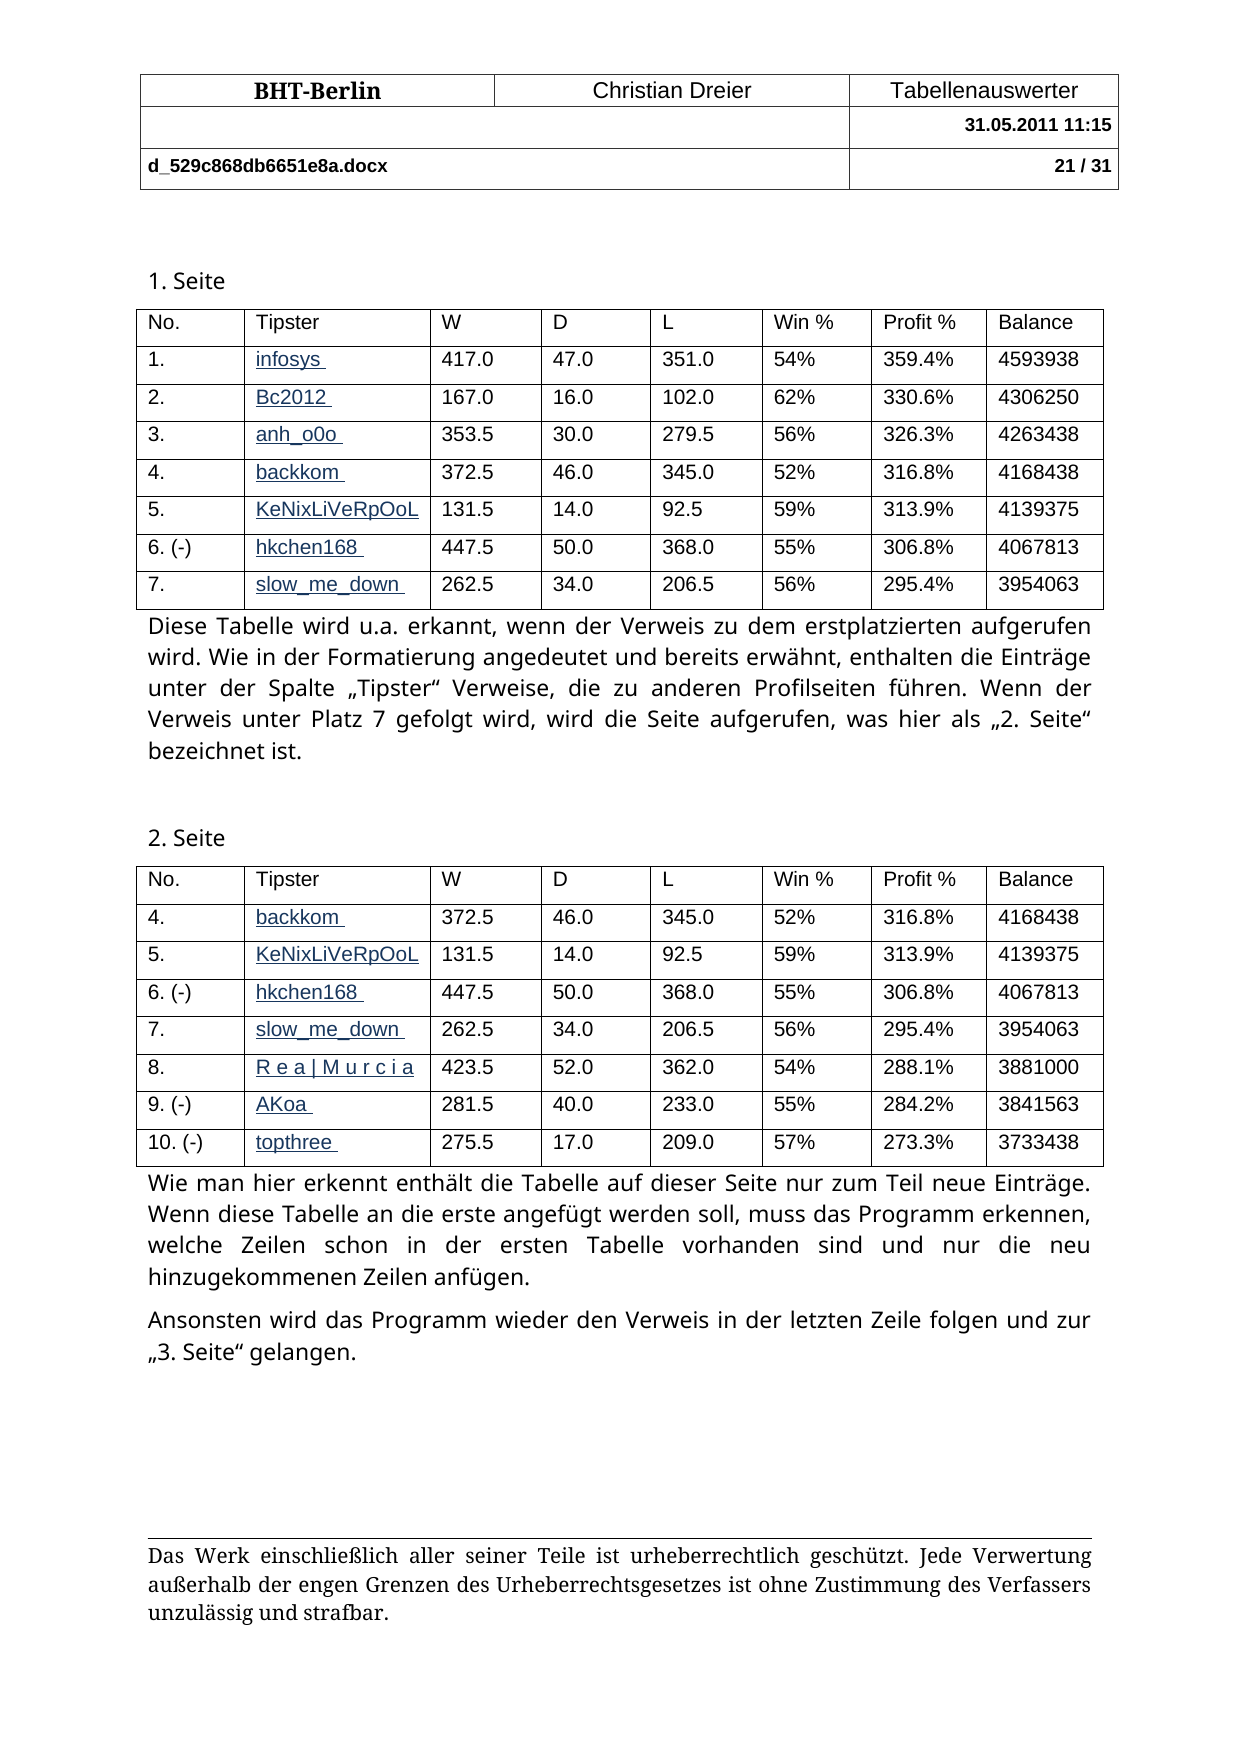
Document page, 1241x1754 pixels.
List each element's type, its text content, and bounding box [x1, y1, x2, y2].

table_cell 275.5 [431, 1130, 541, 1166]
table_cell backkom [245, 460, 430, 496]
table_cell 447.5 [431, 980, 541, 1016]
table_cell 423.5 [431, 1055, 541, 1091]
table_header No. [137, 867, 244, 903]
text 2. Seite [148, 822, 1092, 853]
table_cell 4593938 [987, 347, 1103, 384]
table_cell 4067813 [987, 535, 1103, 571]
table_cell 359.4% [872, 347, 986, 384]
table_cell 306.8% [872, 535, 986, 571]
table_cell 57% [763, 1130, 871, 1166]
table_cell 288.1% [872, 1055, 986, 1091]
table_cell 1. [137, 347, 244, 384]
table_cell 281.5 [431, 1092, 541, 1128]
table_cell 14.0 [542, 942, 650, 978]
table_header Balance [987, 310, 1103, 346]
table_cell 233.0 [651, 1092, 762, 1128]
table_cell 54% [763, 1055, 871, 1091]
table_cell backkom [245, 905, 430, 941]
table_cell KeNixLiVeRpOoL [245, 942, 430, 978]
table_header L [651, 867, 762, 903]
table_cell 3. [137, 422, 244, 459]
table_cell 4306250 [987, 385, 1103, 421]
table_header W [431, 867, 541, 903]
table_cell 353.5 [431, 422, 541, 459]
text Ansonsten wird das Programm wieder den Verweis in der letzten Zeile folgen und zur „3. Seite“ gelangen. [148, 1304, 1092, 1367]
table_cell 6. (-) [137, 535, 244, 571]
table_cell 417.0 [431, 347, 541, 384]
table_cell infosys [245, 347, 430, 384]
table_cell 52.0 [542, 1055, 650, 1091]
table_cell 368.0 [651, 980, 762, 1016]
table_cell 34.0 [542, 572, 650, 609]
table_cell 209.0 [651, 1130, 762, 1166]
table_cell hkchen168 [245, 535, 430, 571]
table_cell 372.5 [431, 905, 541, 941]
table_cell 55% [763, 535, 871, 571]
text Wie man hier erkennt enthält die Tabelle auf dieser Seite nur zum Teil neue Einträge. Wenn diese Tabelle an die erste angefügt werden soll, muss das Programm erkennen, welche Zeilen schon in der ersten Tabelle vorhanden sind und nur die neu hinzugekommenen Zeilen anfügen. [148, 1167, 1092, 1292]
table_cell 262.5 [431, 1017, 541, 1053]
table_cell 3733438 [987, 1130, 1103, 1166]
table_cell 2. [137, 385, 244, 421]
table_cell 56% [763, 1017, 871, 1053]
table_cell R e a | M u r c i a [245, 1055, 430, 1091]
table_cell 7. [137, 1017, 244, 1053]
table_cell 368.0 [651, 535, 762, 571]
table_cell 372.5 [431, 460, 541, 496]
table_header D [542, 310, 650, 346]
table_cell 50.0 [542, 980, 650, 1016]
table_header No. [137, 310, 244, 346]
table_cell 284.2% [872, 1092, 986, 1128]
table_cell 316.8% [872, 460, 986, 496]
table_cell 7. [137, 572, 244, 609]
table_cell 54% [763, 347, 871, 384]
table_cell 59% [763, 942, 871, 978]
table_cell anh_o0o [245, 422, 430, 459]
text 1. Seite [148, 265, 1092, 296]
table_cell 52% [763, 905, 871, 941]
table_header Balance [987, 867, 1103, 903]
table_cell 16.0 [542, 385, 650, 421]
table_cell 351.0 [651, 347, 762, 384]
table_cell 55% [763, 980, 871, 1016]
table_cell 46.0 [542, 905, 650, 941]
table_cell 46.0 [542, 460, 650, 496]
table_cell 50.0 [542, 535, 650, 571]
table_cell topthree [245, 1130, 430, 1166]
table_cell 3954063 [987, 572, 1103, 609]
table_cell 131.5 [431, 497, 541, 534]
table_cell 92.5 [651, 497, 762, 534]
text Diese Tabelle wird u.a. erkannt, wenn der Verweis zu dem erstplatzierten aufgerufen wird. Wie in der Formatierung angedeutet und bereits erwähnt, enthalten die Einträge unter der Spalte „Tipster“ Verweise, die zu anderen Profilseiten führen. Wenn der Verweis unter Platz 7 gefolgt wird, wird die Seite aufgerufen, was hier als „2. Seite“ bezeichnet ist. [148, 610, 1092, 766]
table_cell 4. [137, 905, 244, 941]
table_cell 56% [763, 572, 871, 609]
table_cell 10. (-) [137, 1130, 244, 1166]
table_cell 326.3% [872, 422, 986, 459]
table_cell 6. (-) [137, 980, 244, 1016]
table_header D [542, 867, 650, 903]
table_cell 447.5 [431, 535, 541, 571]
table_cell 262.5 [431, 572, 541, 609]
table_cell 3954063 [987, 1017, 1103, 1053]
table_cell 30.0 [542, 422, 650, 459]
table_cell 362.0 [651, 1055, 762, 1091]
table_header Profit % [872, 867, 986, 903]
table_cell 4067813 [987, 980, 1103, 1016]
table_cell 273.3% [872, 1130, 986, 1166]
table_cell 316.8% [872, 905, 986, 941]
table_cell 345.0 [651, 905, 762, 941]
table_cell 3841563 [987, 1092, 1103, 1128]
table_cell 313.9% [872, 497, 986, 534]
table_cell slow_me_down [245, 1017, 430, 1053]
table_cell 131.5 [431, 942, 541, 978]
table_cell 8. [137, 1055, 244, 1091]
table_cell 206.5 [651, 572, 762, 609]
table_cell 92.5 [651, 942, 762, 978]
table_cell slow_me_down [245, 572, 430, 609]
table_cell 5. [137, 497, 244, 534]
table_header Profit % [872, 310, 986, 346]
table_cell 62% [763, 385, 871, 421]
table_cell 102.0 [651, 385, 762, 421]
table_cell 55% [763, 1092, 871, 1128]
table_cell 59% [763, 497, 871, 534]
table_cell 206.5 [651, 1017, 762, 1053]
table_header Tipster [245, 867, 430, 903]
table_cell 4139375 [987, 497, 1103, 534]
table_cell 295.4% [872, 572, 986, 609]
table_cell 306.8% [872, 980, 986, 1016]
table_cell 3881000 [987, 1055, 1103, 1091]
table_cell 17.0 [542, 1130, 650, 1166]
table_cell 4. [137, 460, 244, 496]
table_cell Bc2012 [245, 385, 430, 421]
table_cell 295.4% [872, 1017, 986, 1053]
table_cell 4139375 [987, 942, 1103, 978]
table_cell 313.9% [872, 942, 986, 978]
table_header Tipster [245, 310, 430, 346]
table_cell hkchen168 [245, 980, 430, 1016]
table_cell 9. (-) [137, 1092, 244, 1128]
table_header L [651, 310, 762, 346]
table_cell 5. [137, 942, 244, 978]
table_cell 40.0 [542, 1092, 650, 1128]
table_cell 47.0 [542, 347, 650, 384]
table_cell 4263438 [987, 422, 1103, 459]
table_cell AKoa [245, 1092, 430, 1128]
table_cell 167.0 [431, 385, 541, 421]
table_cell 56% [763, 422, 871, 459]
table_cell 14.0 [542, 497, 650, 534]
table_cell 345.0 [651, 460, 762, 496]
table_cell KeNixLiVeRpOoL [245, 497, 430, 534]
table_cell 279.5 [651, 422, 762, 459]
table_cell 330.6% [872, 385, 986, 421]
table_header Win % [763, 310, 871, 346]
table_cell 4168438 [987, 460, 1103, 496]
table_cell 34.0 [542, 1017, 650, 1053]
table_header Win % [763, 867, 871, 903]
table_header W [431, 310, 541, 346]
table_cell 52% [763, 460, 871, 496]
table_cell 4168438 [987, 905, 1103, 941]
